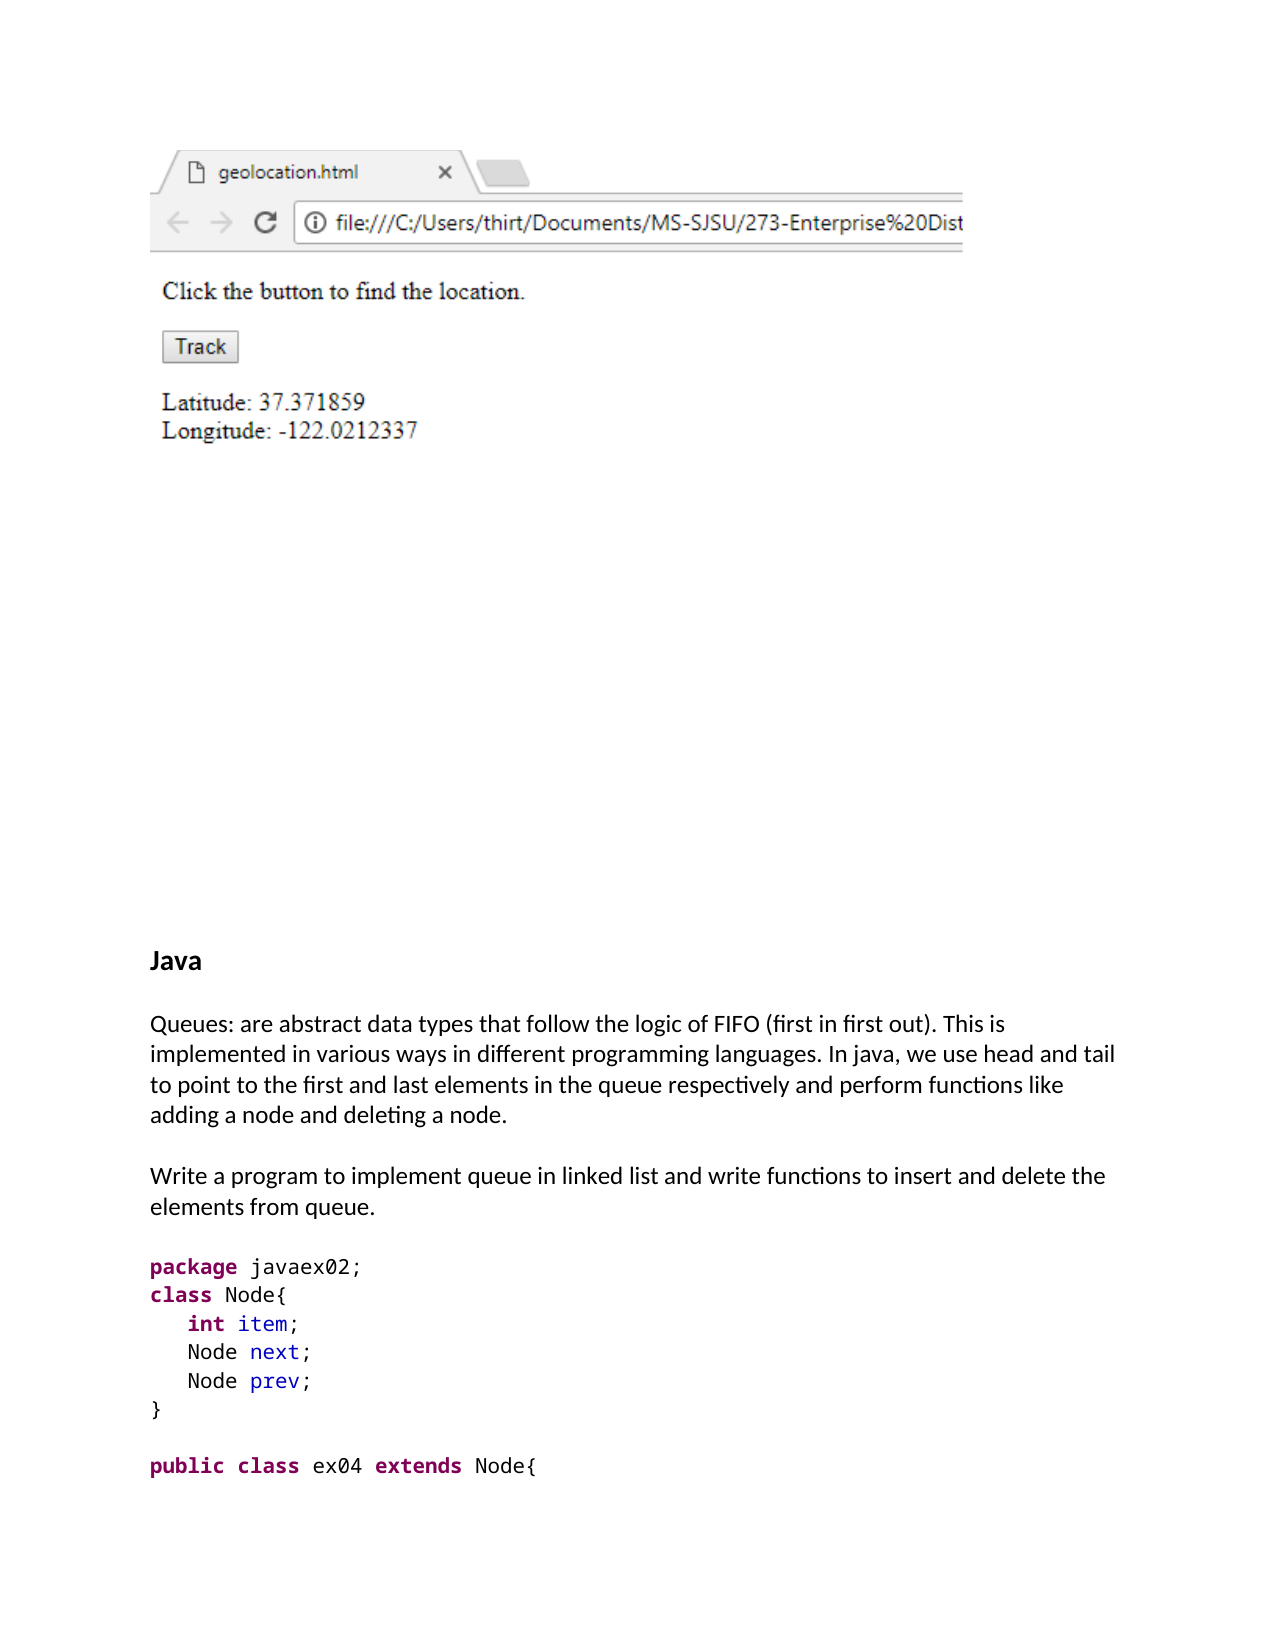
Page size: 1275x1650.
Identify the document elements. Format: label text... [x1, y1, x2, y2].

text } [150, 1394, 1125, 1423]
text public class ex04 extends Node{ [150, 1451, 1125, 1479]
text Write a program to implement queue in linked list and write functions to insert and delete the elements from queue. [150, 1160, 1125, 1221]
text Queues: are abstract data types that follow the logic of FIFO (first in first out). This is implemented in various ways in different programming languages. In java, we use head and tail to point to the first and last elements in the queue respectively and perform functions like adding a node and deleting a node. [150, 1008, 1125, 1130]
text Node prev; [150, 1366, 1125, 1394]
text package javaex02; [150, 1252, 1125, 1280]
text Java [150, 942, 1125, 977]
text class Node{ [150, 1280, 1125, 1309]
text Node next; [150, 1337, 1125, 1366]
text int item; [150, 1309, 1125, 1337]
picture [150, 150, 963, 832]
